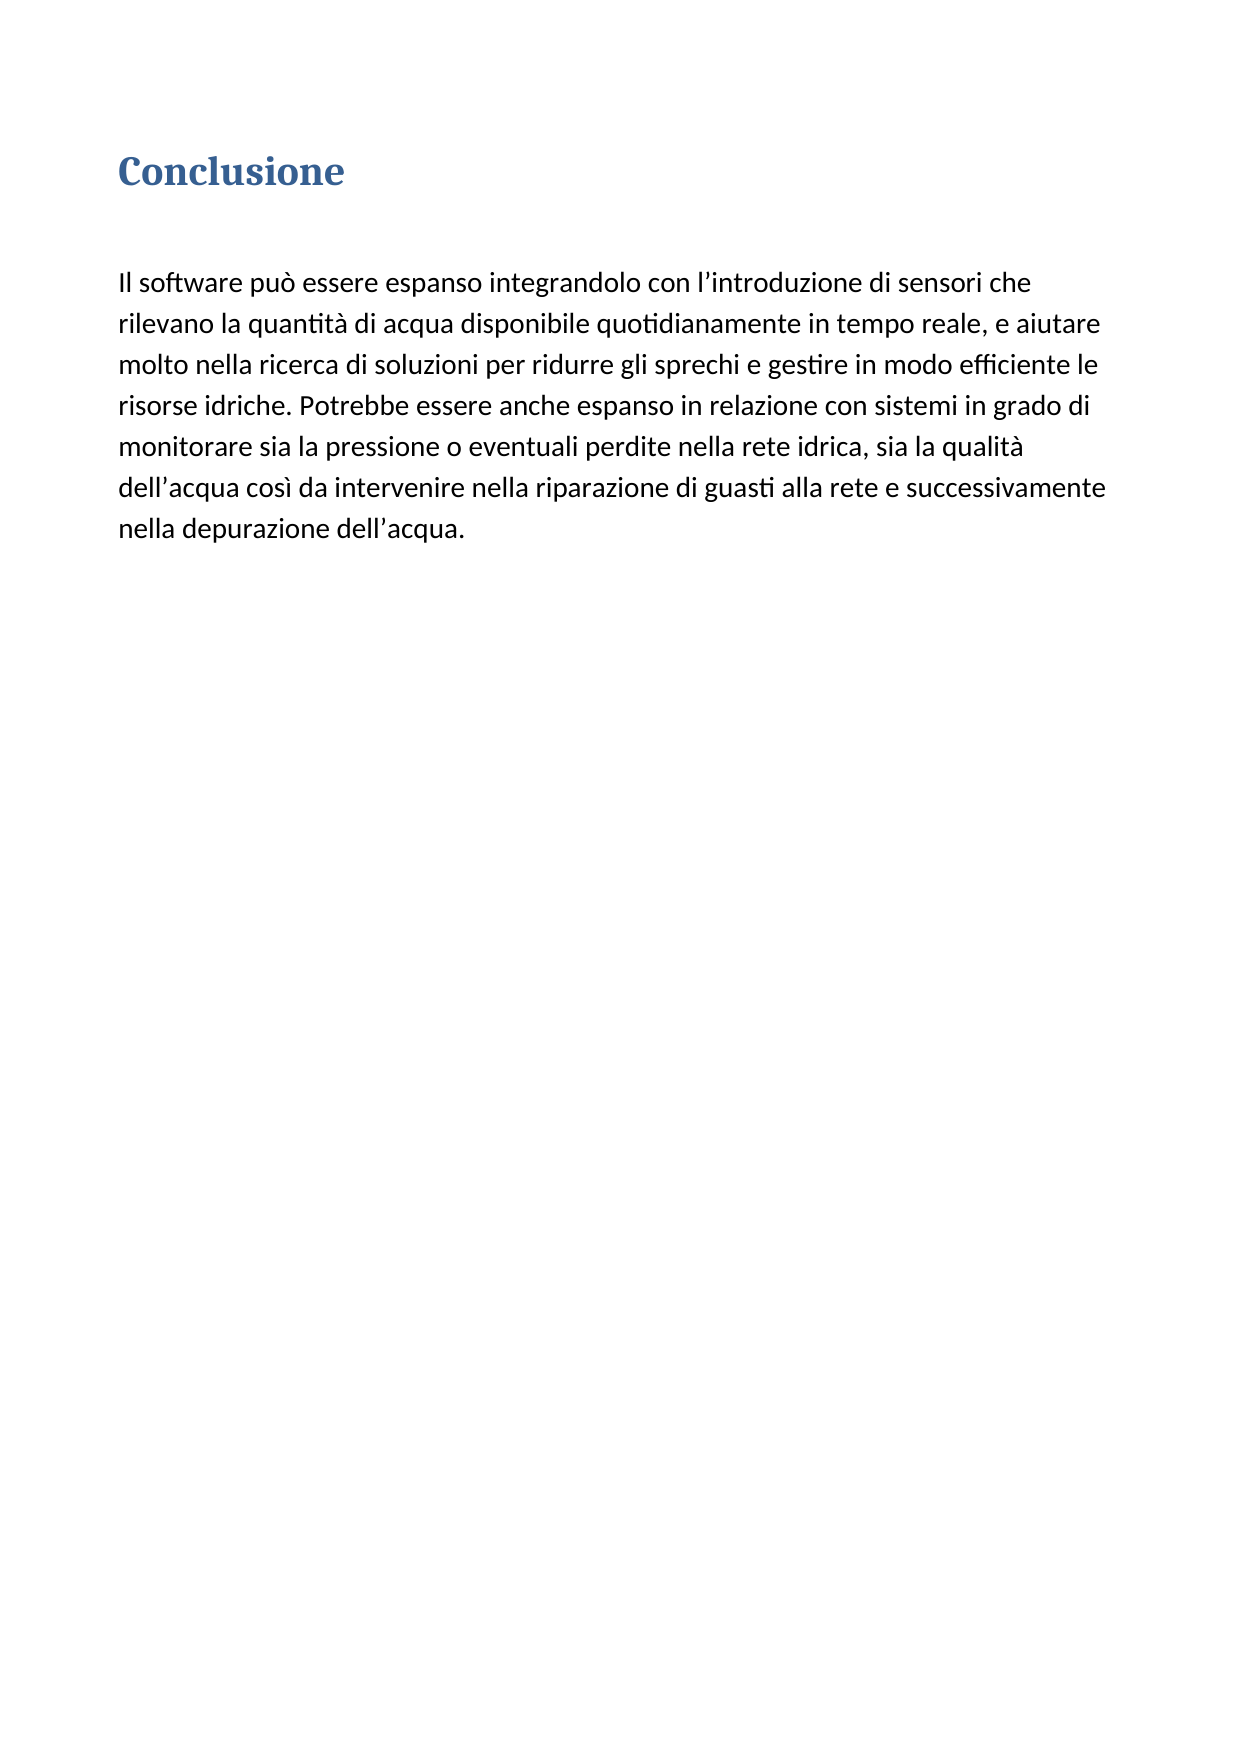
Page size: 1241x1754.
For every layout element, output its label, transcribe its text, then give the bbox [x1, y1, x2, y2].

subtitle Conclusione [118, 148, 1122, 196]
text Il software può essere espanso integrandolo con l’introduzione di sensori che rilevano la quantità di acqua disponibile quotidianamente in tempo reale, e aiutare molto nella ricerca di soluzioni per ridurre gli sprechi e gestire in modo efficiente le risorse idriche. Potrebbe essere anche espanso in relazione con sistemi in grado di monitorare sia la pressione o eventuali perdite nella rete idrica, sia la qualità dell’acqua così da intervenire nella riparazione di guasti alla rete e successivamente nella depurazione dell’acqua. [118, 264, 1122, 546]
